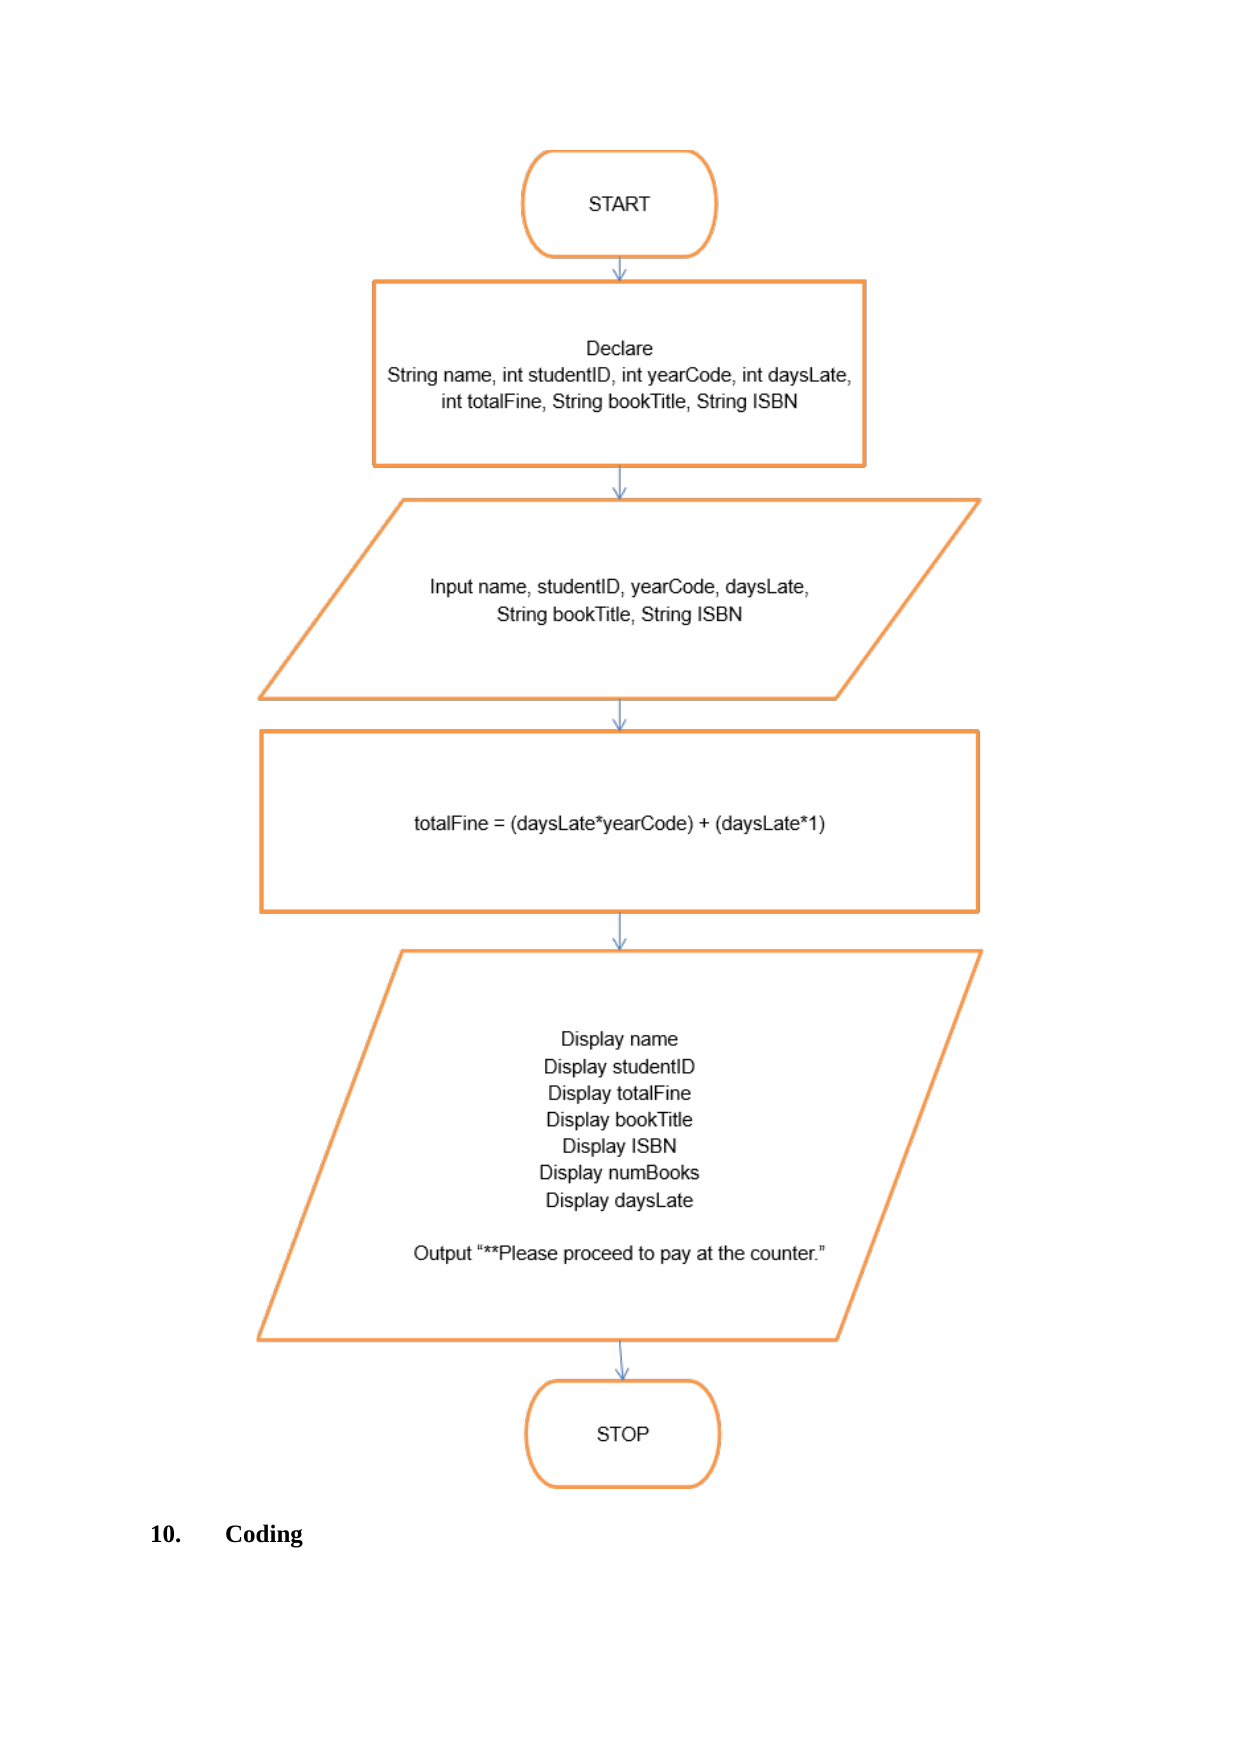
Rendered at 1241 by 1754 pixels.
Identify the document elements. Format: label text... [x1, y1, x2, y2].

picture [256, 150, 984, 1489]
list Coding [150, 1519, 1090, 1547]
